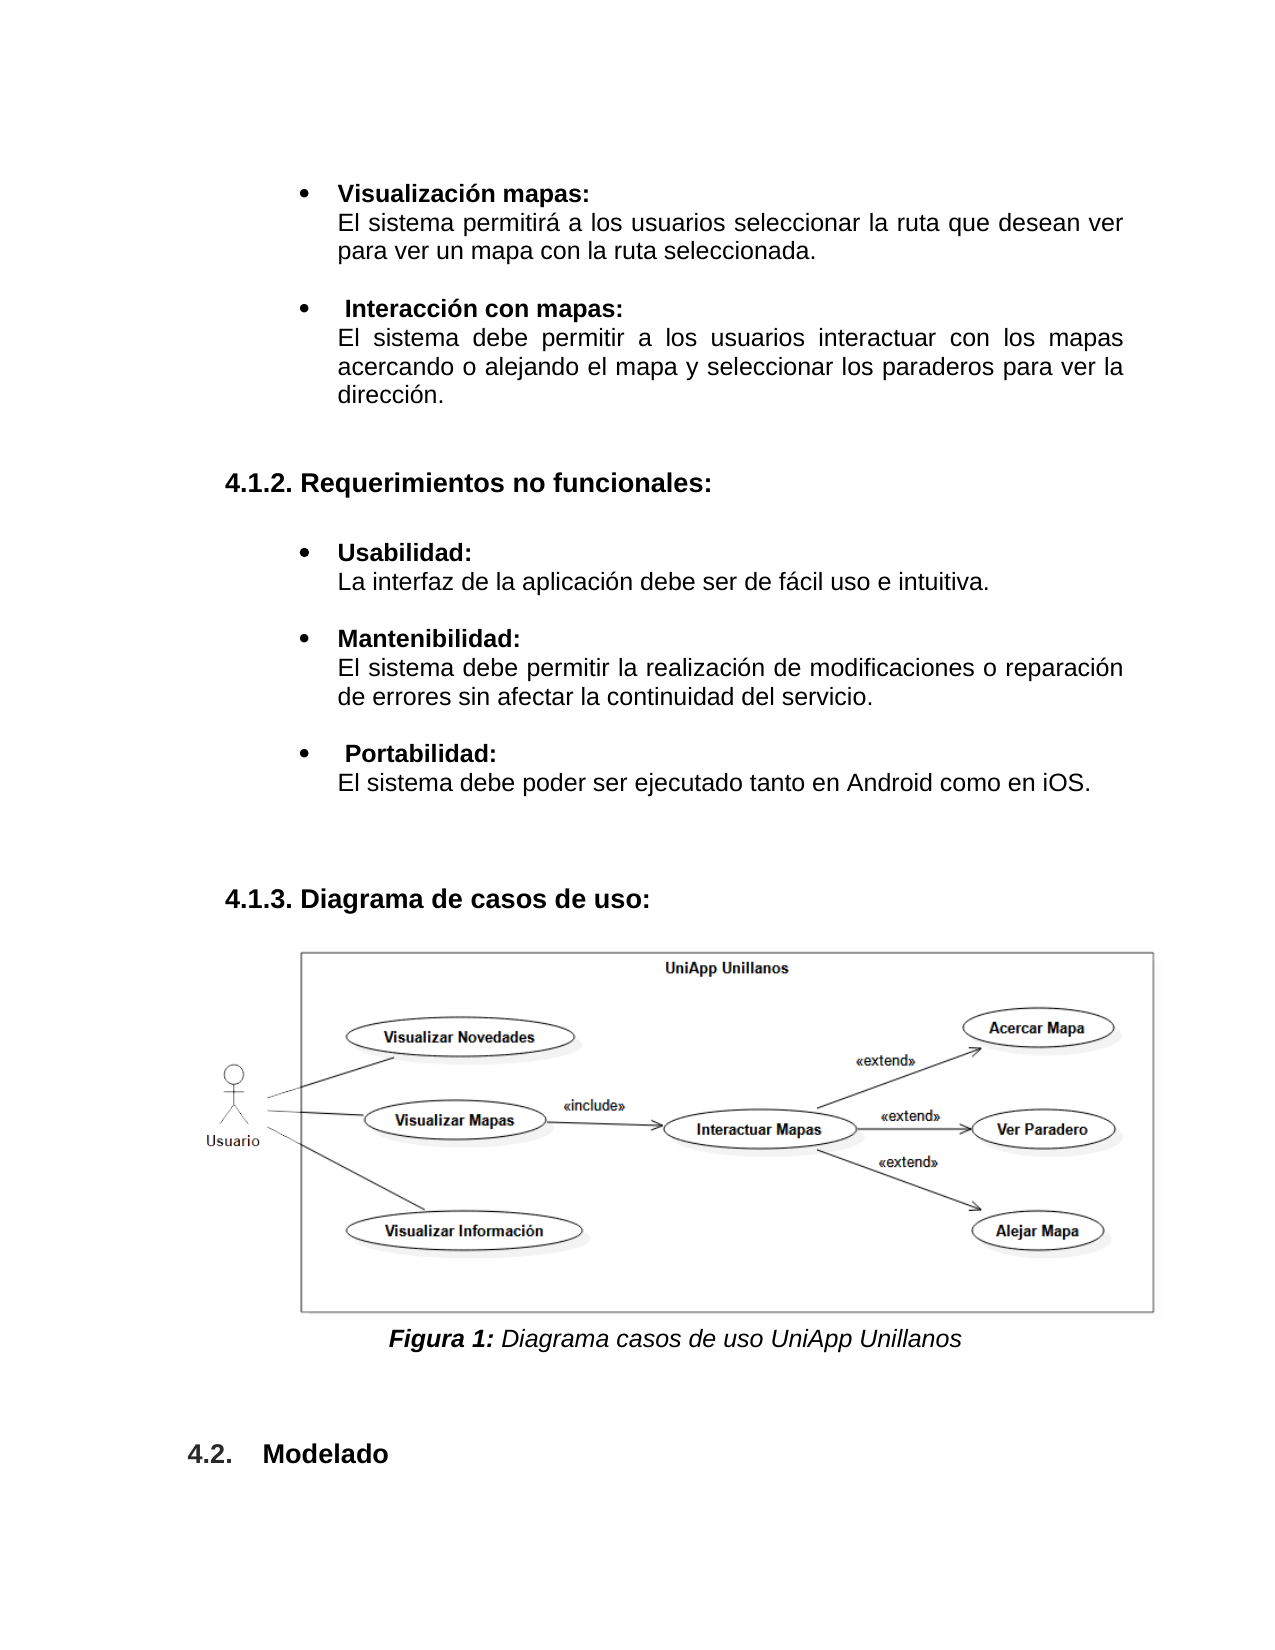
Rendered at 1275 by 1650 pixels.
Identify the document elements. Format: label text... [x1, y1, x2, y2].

picture [189, 940, 1165, 1324]
subtitle 4.1.3. Diagrama de casos de uso: [150, 883, 1125, 915]
list La interfaz de la aplicación debe ser de fácil uso e intuitiva. [337, 567, 1125, 595]
list Mantenibilidad: [300, 624, 1125, 653]
subtitle Modelado [187, 1438, 1125, 1469]
list El sistema permitirá a los usuarios seleccionar la ruta que desean ver para ver un mapa con la ruta seleccionada. [337, 208, 1125, 265]
subtitle 4.1.2. Requerimientos no funcionales: [150, 467, 1125, 498]
list Usabilidad: [300, 538, 1125, 567]
list El sistema debe poder ser ejecutado tanto en Android como en iOS. [337, 768, 1125, 797]
list El sistema debe permitir a los usuarios interactuar con los mapas acercando o alejando el mapa y seleccionar los paraderos para ver la dirección. [337, 323, 1125, 409]
list Interacción con mapas: [300, 294, 1125, 323]
list El sistema debe permitir la realización de modificaciones o reparación de errores sin afectar la continuidad del servicio. [337, 653, 1125, 710]
list Visualización mapas: [300, 179, 1125, 208]
list Portabilidad: [300, 739, 1125, 768]
